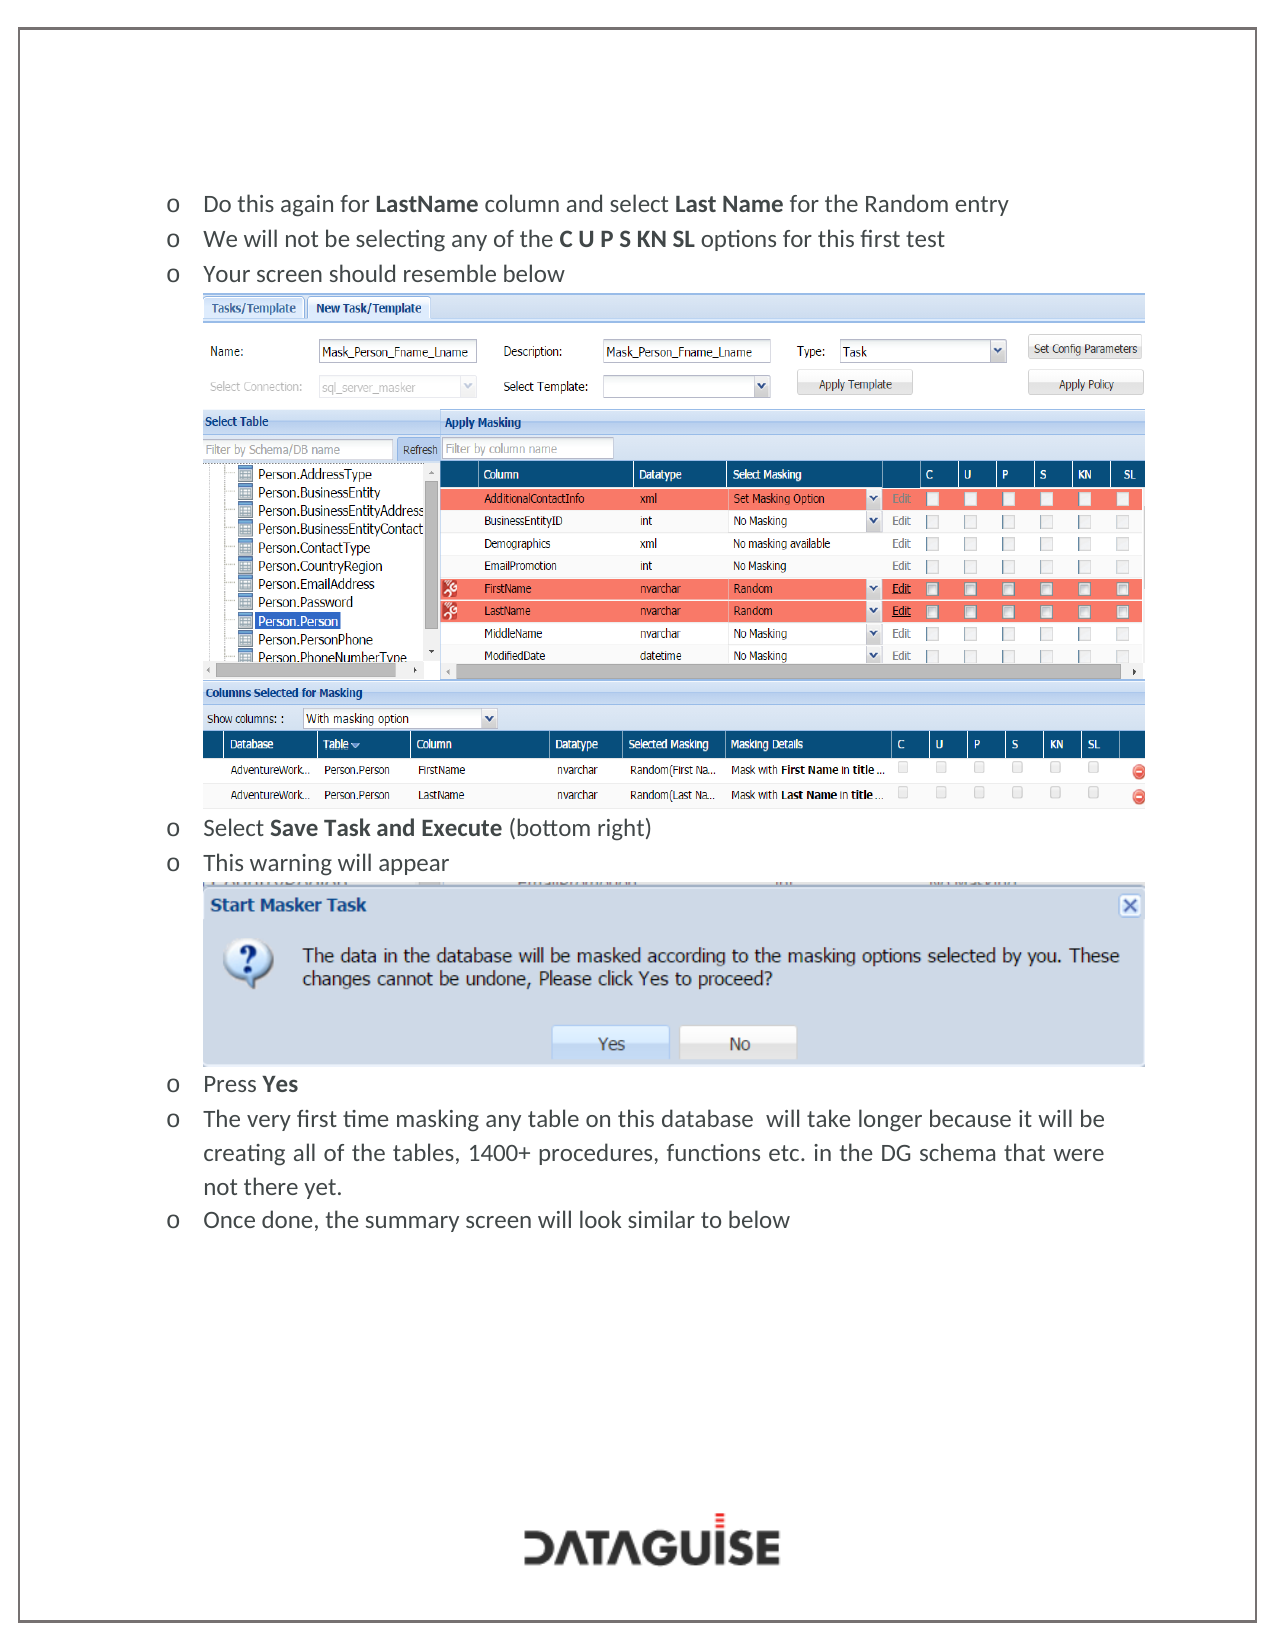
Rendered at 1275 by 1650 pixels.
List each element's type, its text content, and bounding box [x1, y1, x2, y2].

list Do this again for LastName column and select Last Name for the Random entry [166, 188, 1107, 220]
list The very first time masking any table on this database will take longer because it will be creating all of the tables, 1400+ procedures, functions etc. in the DG schema that were not there yet. [166, 1103, 1107, 1202]
list Select Save Task and Execute (bottom right) [166, 812, 1107, 844]
picture [203, 882, 1145, 1067]
list Press Yes [166, 1068, 1107, 1100]
list Once done, the summary screen will look similar to below [166, 1205, 1107, 1236]
list We will not be selecting any of the C U P S KN SL options for this first test [166, 223, 1107, 255]
picture [517, 1512, 789, 1575]
list This warning will appear [166, 847, 1107, 879]
picture [203, 293, 1145, 811]
list Your screen should resemble below [166, 258, 1107, 290]
